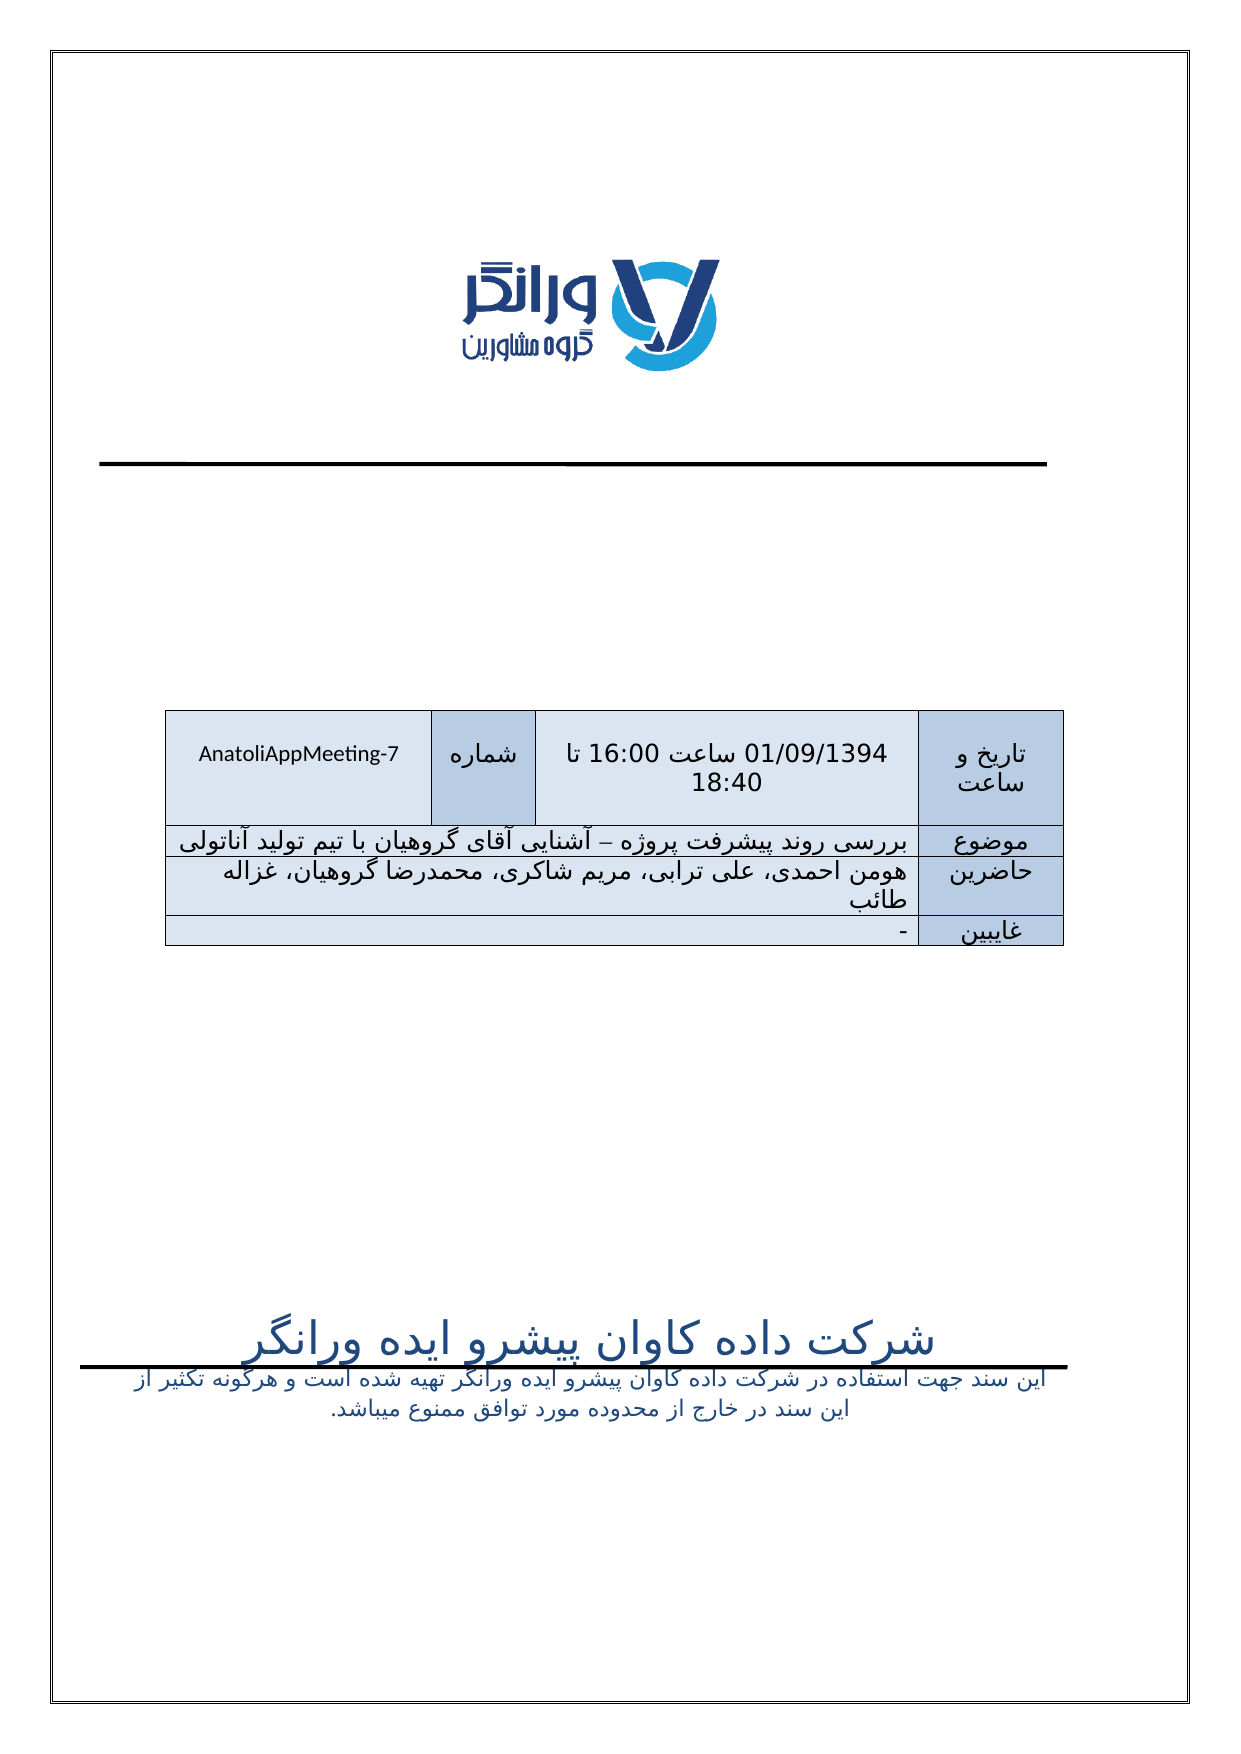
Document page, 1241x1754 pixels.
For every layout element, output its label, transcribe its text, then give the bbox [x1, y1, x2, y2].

table_header شماره [432, 711, 535, 825]
table_cell موضوع [919, 826, 1063, 856]
table_cell - [166, 916, 918, 945]
table_header 01/09/1394 ساعت 16:00 تا 18:40 [536, 711, 918, 825]
table_cell بررسی روند پیشرفت پروژه – آشنایی آقای گروهیان با تیم تولید آناتولی [166, 826, 918, 856]
table_cell هومن احمدی، علی ترابی، مریم شاکری، محمدرضا گروهیان، غزاله طائب [166, 857, 918, 915]
text شرکت داده کاوان پیشرو ایده ورانگر [118, 1312, 1063, 1365]
table_cell غايبين [919, 916, 1063, 945]
table_header AnatoliAppMeeting-7 [166, 711, 431, 825]
table_cell حاضرين [919, 857, 1063, 915]
title اين سند جهت استفاده در شركت داده کاوان پیشرو ایده ورانگر تهيه شده است و هرگونه تكثير از اين سند در خارج از محدوده مورد توافق ممنوع مي‏باشد. [118, 1370, 1063, 1423]
table_header تاريخ و ساعت [919, 711, 1063, 825]
picture [412, 207, 769, 405]
